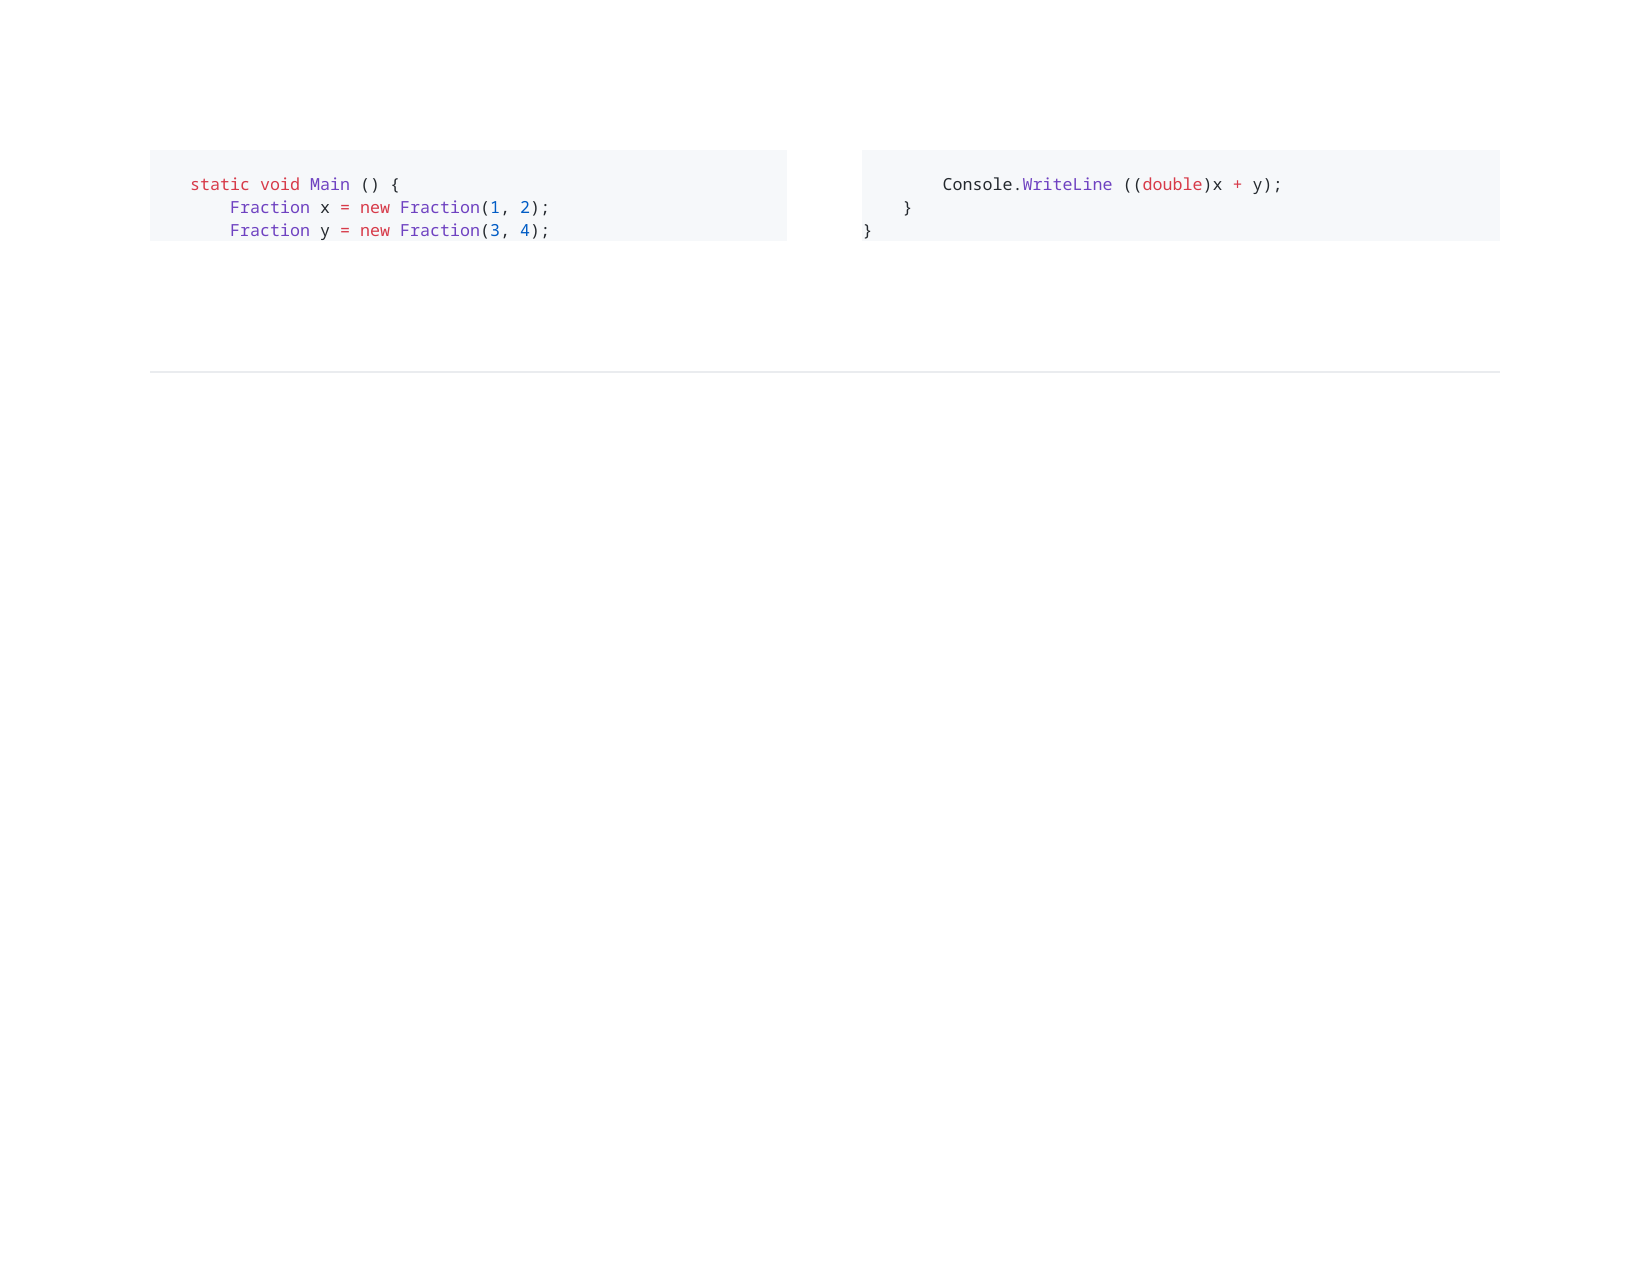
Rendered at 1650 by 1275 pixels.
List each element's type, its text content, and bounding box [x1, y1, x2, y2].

text } [862, 195, 1500, 218]
text } [862, 218, 1500, 241]
text Fraction y = new Fraction(3, 4); [150, 218, 787, 241]
text Console.WriteLine ((double)x + y); [862, 173, 1500, 195]
text static void Main () { [150, 173, 787, 195]
text Fraction x = new Fraction(1, 2); [150, 195, 787, 218]
